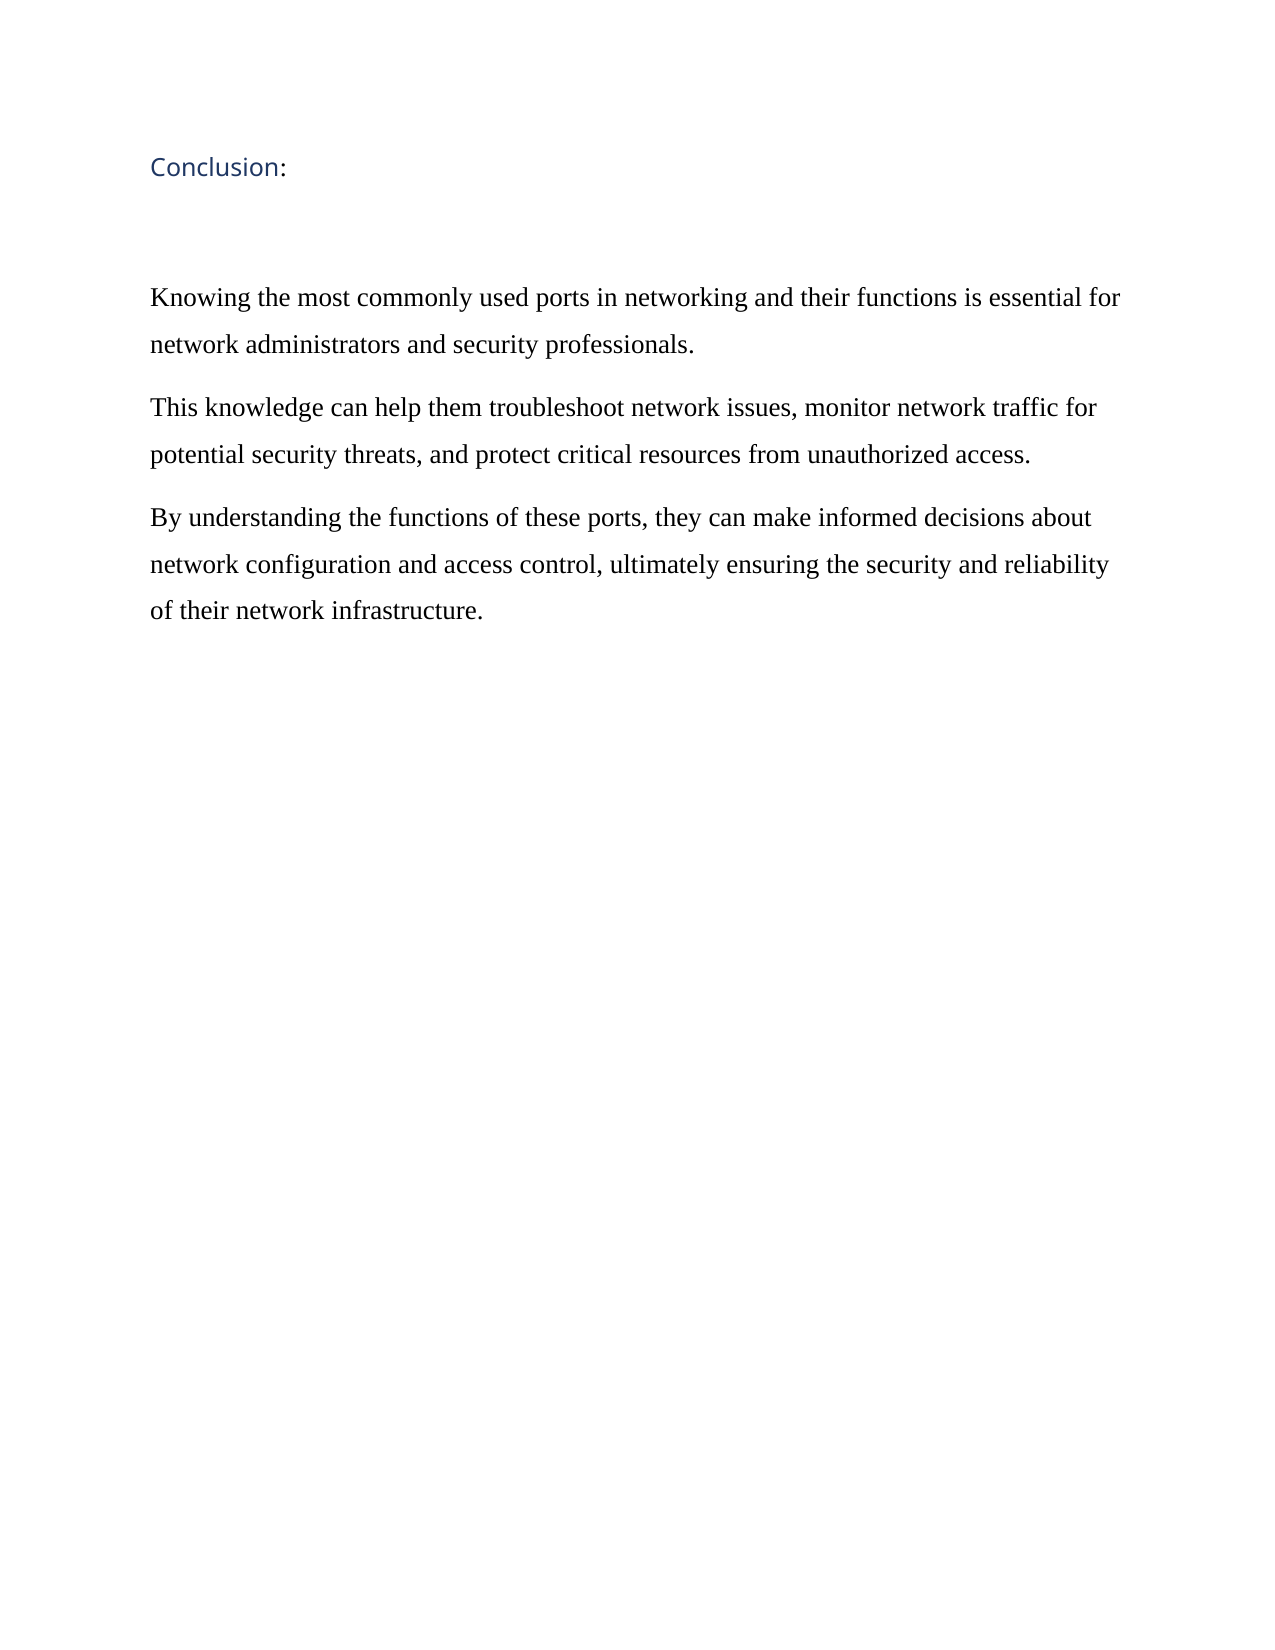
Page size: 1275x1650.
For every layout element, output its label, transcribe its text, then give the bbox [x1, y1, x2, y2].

text This knowledge can help them troubleshoot network issues, monitor network traffic for potential security threats, and protect critical resources from unauthorized access. [150, 391, 1125, 469]
text Knowing the most commonly used ports in networking and their functions is essential for network administrators and security professionals. [150, 281, 1125, 359]
text By understanding the functions of these ports, they can make informed decisions about network configuration and access control, ultimately ensuring the security and reliability of their network infrastructure. [150, 501, 1125, 626]
text Conclusion: [150, 150, 1125, 184]
